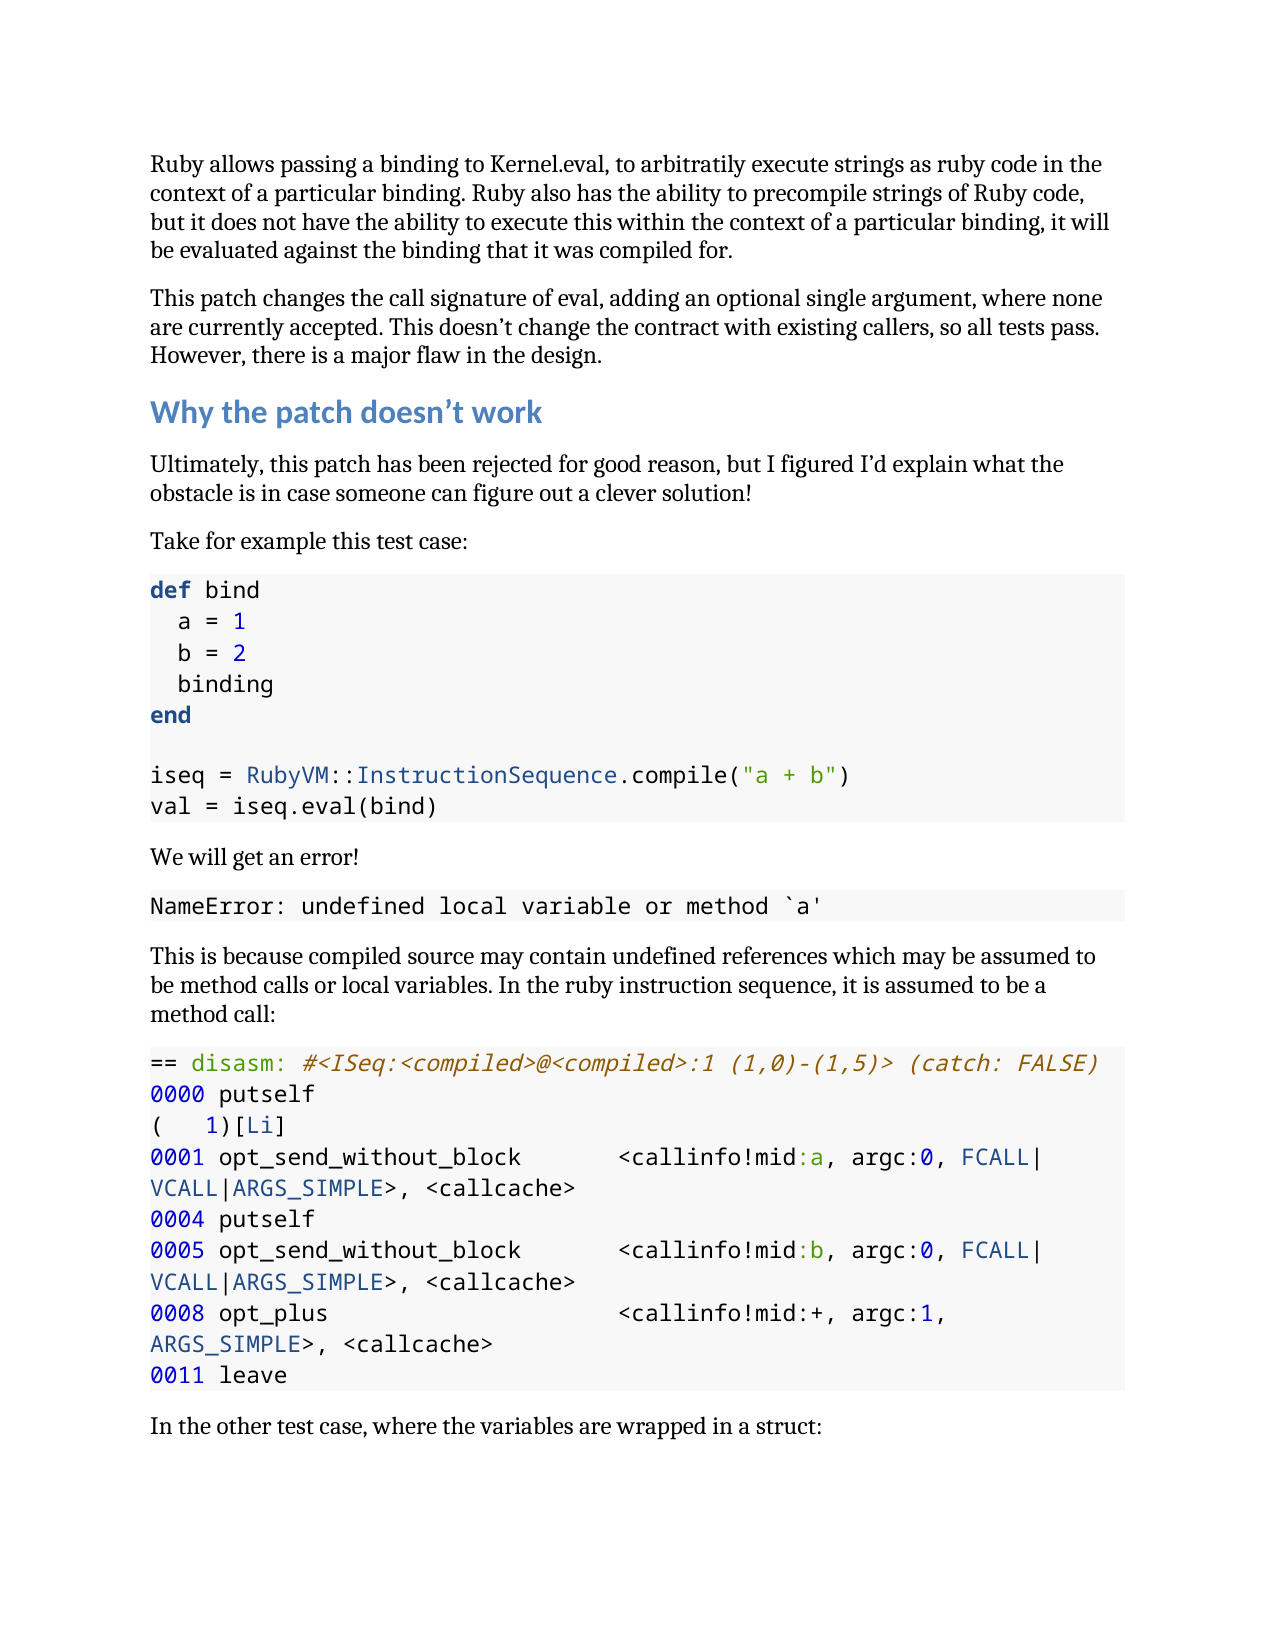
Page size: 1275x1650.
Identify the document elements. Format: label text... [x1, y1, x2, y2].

text Ultimately, this patch has been rejected for good reason, but I figured I’d explain what the obstacle is in case someone can figure out a clever solution! [150, 450, 1125, 508]
text == disasm: #<ISeq:<compiled>@<compiled>:1 (1,0)-(1,5)> (catch: FALSE) 0000 putself ( 1)[Li] 0001 opt_send_without_block <callinfo!mid:a, argc:0, FCALL|VCALL|ARGS_SIMPLE>, <callcache> 0004 putself 0005 opt_send_without_block <callinfo!mid:b, argc:0, FCALL|VCALL|ARGS_SIMPLE>, <callcache> 0008 opt_plus <callinfo!mid:+, argc:1, ARGS_SIMPLE>, <callcache> 0011 leave [150, 1047, 1125, 1391]
text def bind a = 1 b = 2 binding end iseq = RubyVM::InstructionSequence.compile("a + b") val = iseq.eval(bind) [150, 574, 1125, 822]
text This is because compiled source may contain undefined references which may be assumed to be method calls or local variables. In the ruby instruction sequence, it is assumed to be a method call: [150, 942, 1125, 1028]
text Ruby allows passing a binding to Kernel.eval, to arbitratily execute strings as ruby code in the context of a particular binding. Ruby also has the ability to precompile strings of Ruby code, but it does not have the ability to execute this within the context of a particular binding, it will be evaluated against the binding that it was compiled for. [150, 150, 1125, 265]
subtitle Why the patch doesn’t work [150, 391, 1125, 432]
text In the other test case, where the variables are wrapped in a struct: [150, 1412, 1125, 1440]
text We will get an error! [150, 842, 1125, 871]
text Take for example this test case: [150, 527, 1125, 555]
text This patch changes the call signature of eval, adding an optional single argument, where none are currently accepted. This doesn’t change the contract with existing callers, so all tests pass. However, there is a major flaw in the design. [150, 284, 1125, 370]
text NameError: undefined local variable or method `a' [150, 890, 1125, 921]
